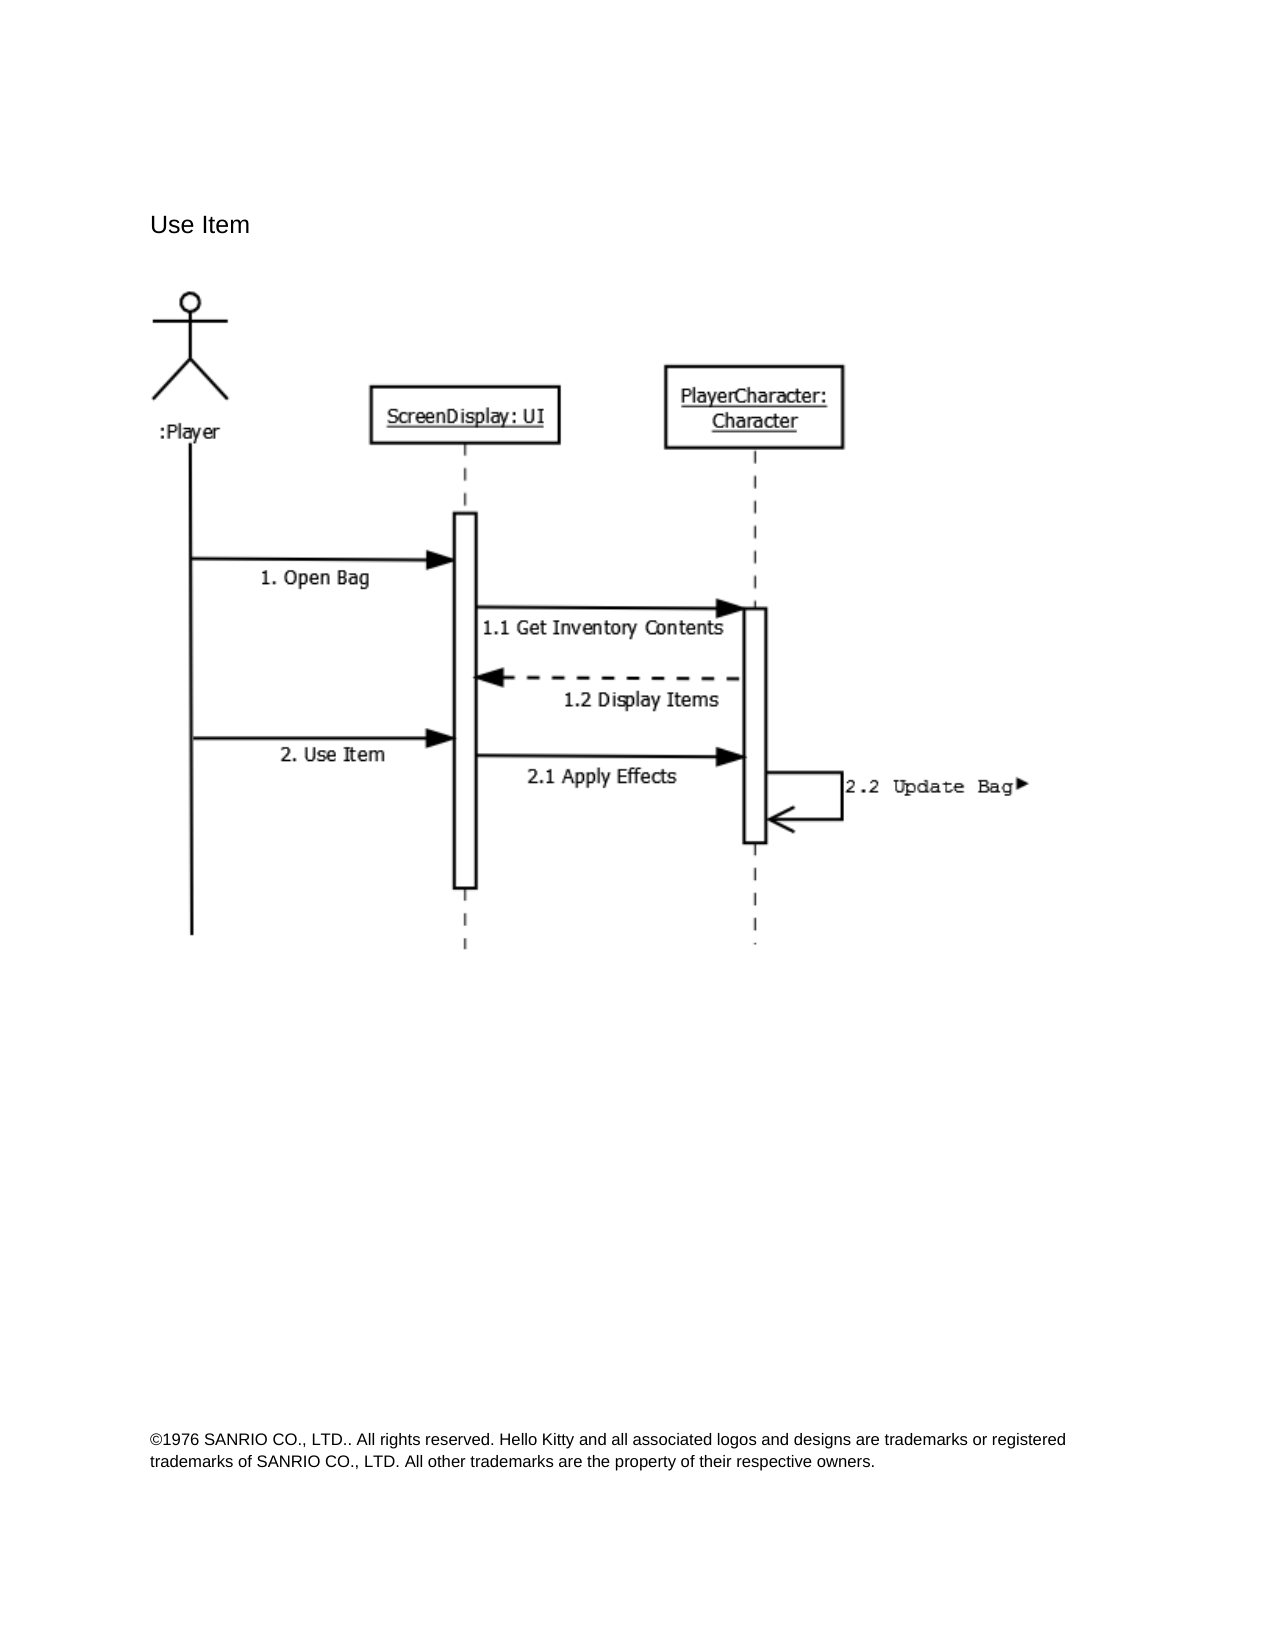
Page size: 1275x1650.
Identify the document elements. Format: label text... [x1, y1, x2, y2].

picture [150, 273, 1030, 951]
text Use Item [150, 210, 1125, 239]
